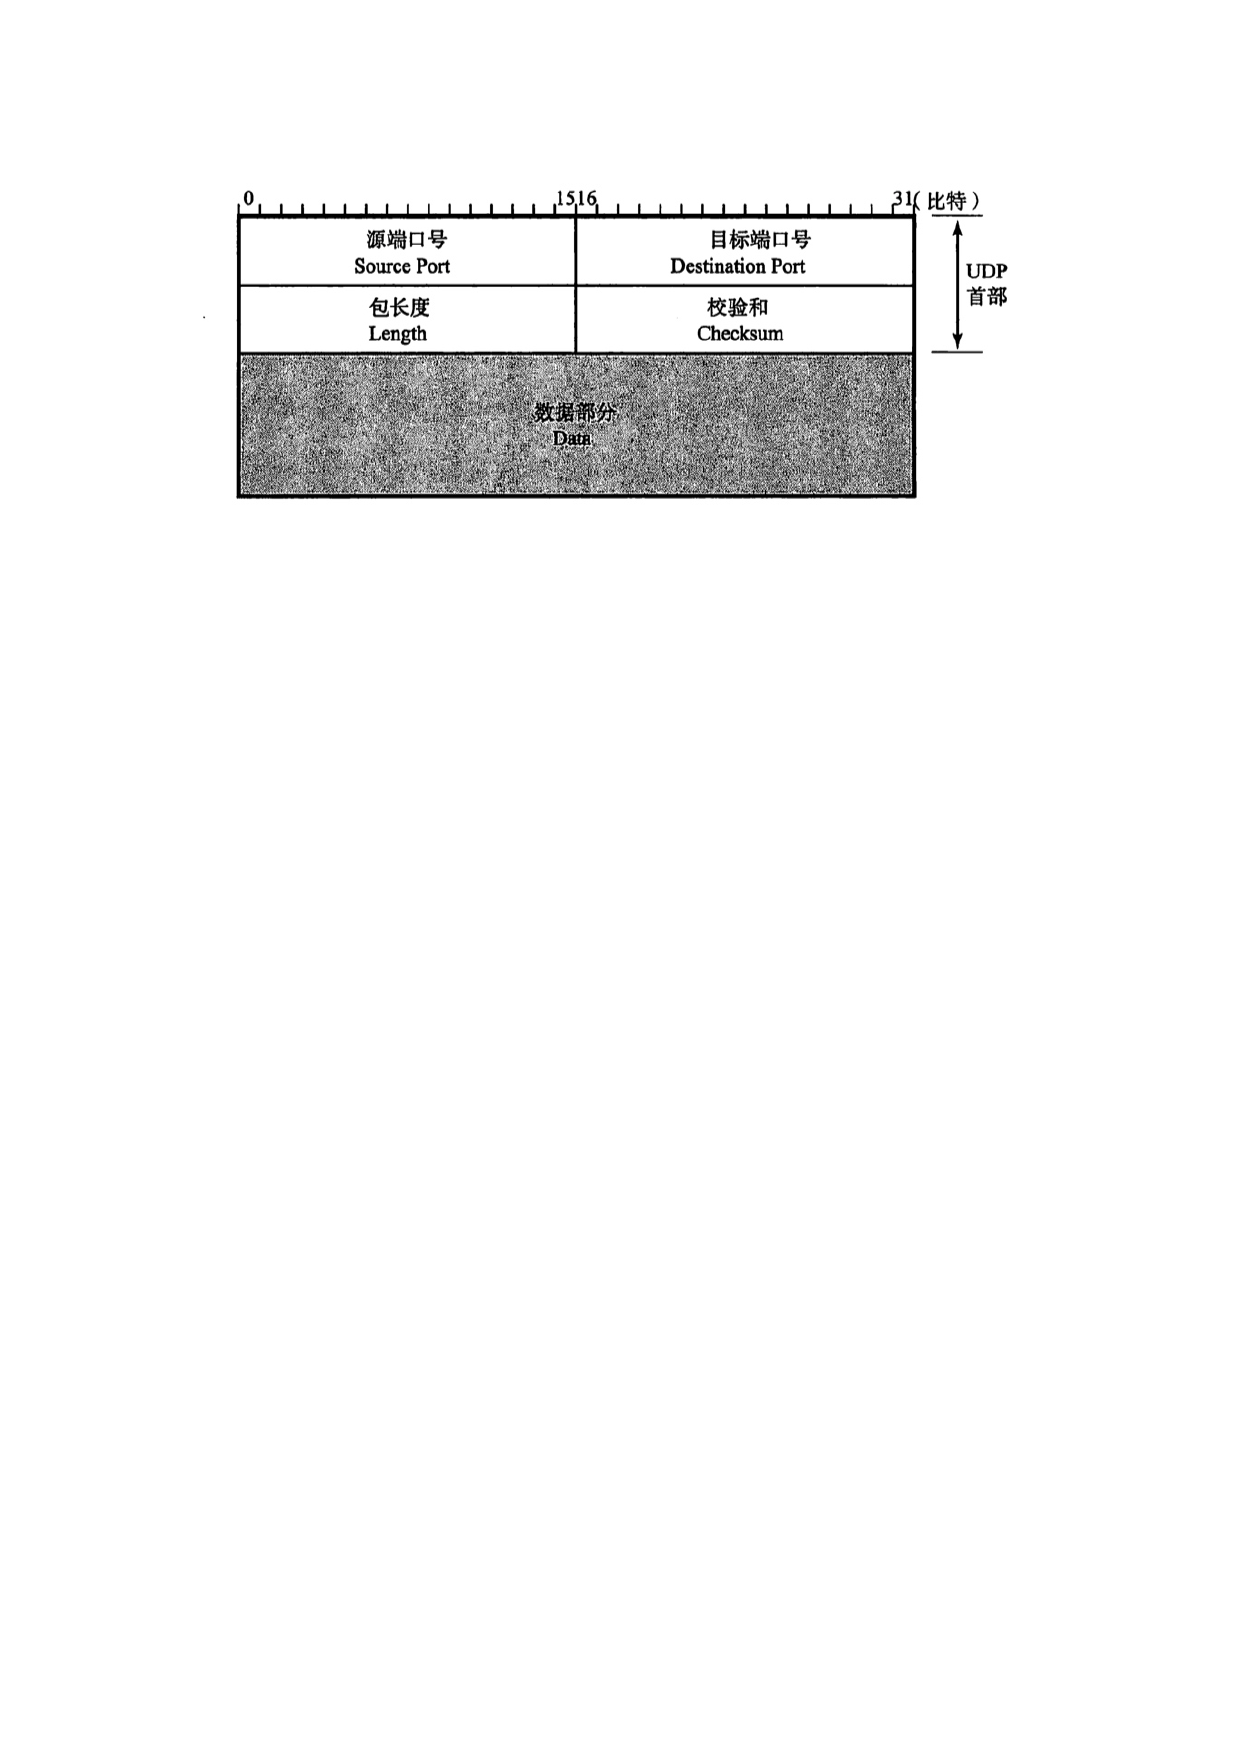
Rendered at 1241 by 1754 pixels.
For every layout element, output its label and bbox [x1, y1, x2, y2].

picture [187, 162, 1053, 528]
